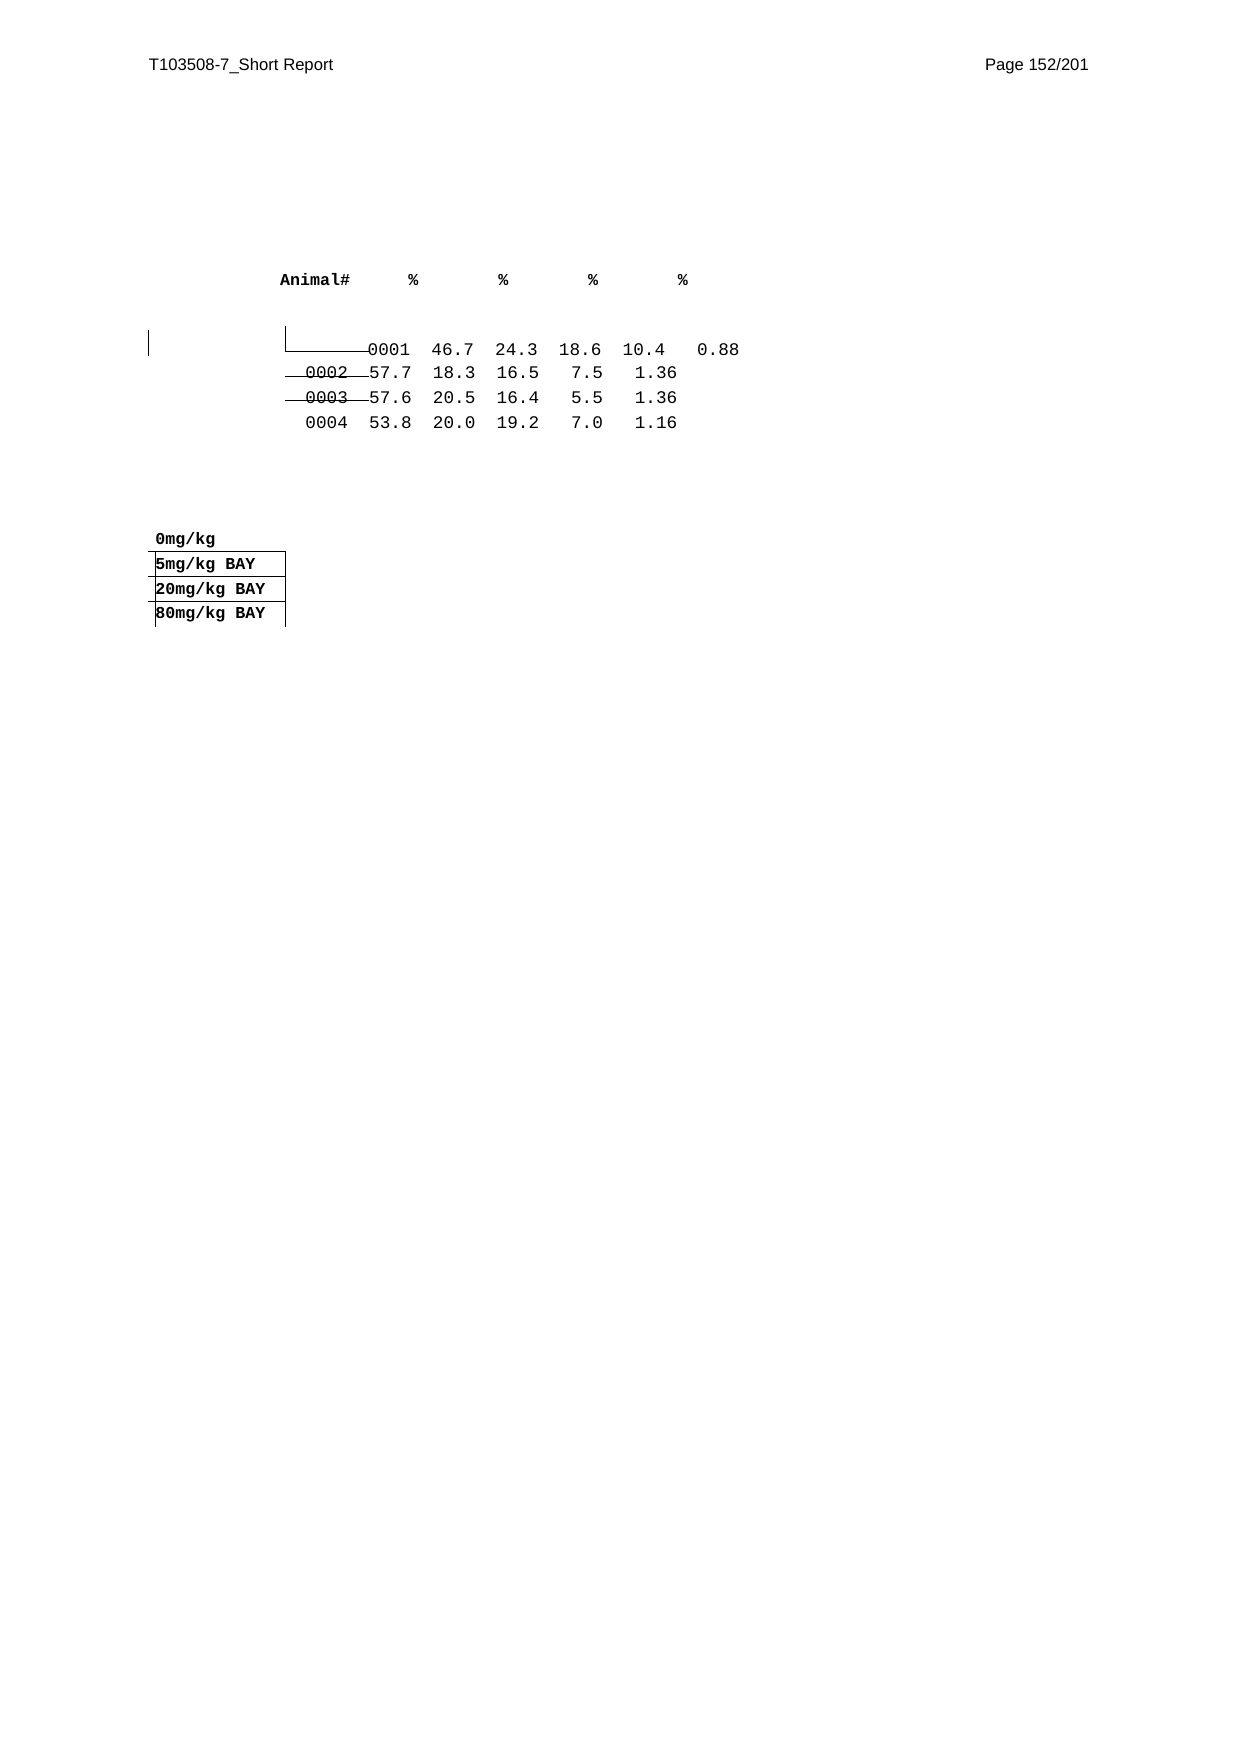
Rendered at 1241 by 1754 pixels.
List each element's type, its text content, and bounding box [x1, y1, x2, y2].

text 0002 57.7 18.3 16.5 7.5 1.36 [305, 363, 1089, 384]
text 0004 53.8 20.0 19.2 7.0 1.16 [305, 414, 1089, 434]
text 0001 46.7 24.3 18.6 10.4 0.88 [149, 331, 1089, 361]
text Animal# % % % % [149, 272, 1089, 291]
text 0003 57.6 20.5 16.4 5.5 1.36 [305, 389, 1089, 409]
